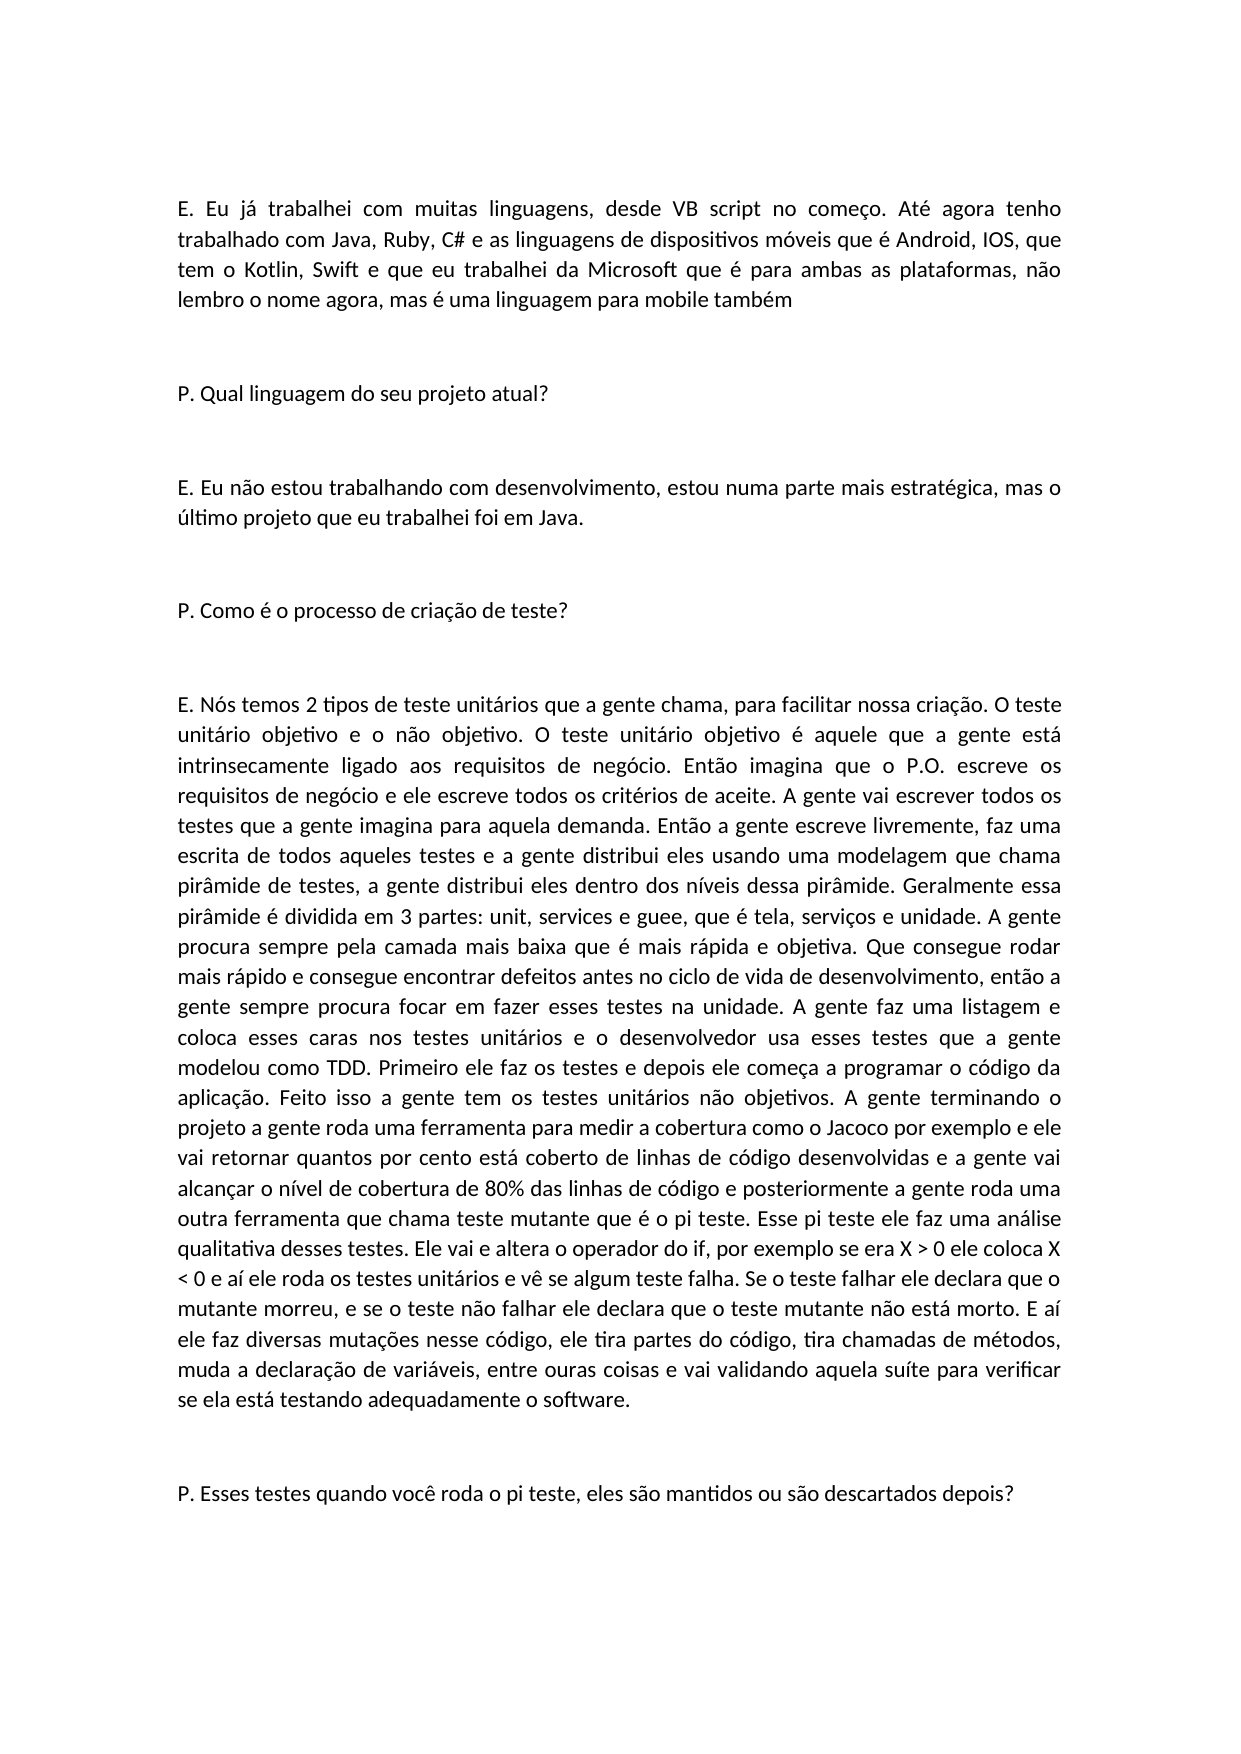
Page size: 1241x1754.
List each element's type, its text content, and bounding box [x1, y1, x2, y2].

text P. Esses testes quando você roda o pi teste, eles são mantidos ou são descartados depois? [177, 1479, 1063, 1507]
text E. Eu não estou trabalhando com desenvolvimento, estou numa parte mais estratégica, mas o último projeto que eu trabalhei foi em Java. [177, 473, 1063, 531]
text P. Como é o processo de criação de teste? [177, 597, 1063, 624]
text E. Nós temos 2 tipos de teste unitários que a gente chama, para facilitar nossa criação. O teste unitário objetivo e o não objetivo. O teste unitário objetivo é aquele que a gente está intrinsecamente ligado aos requisitos de negócio. Então imagina que o P.O. escreve os requisitos de negócio e ele escreve todos os critérios de aceite. A gente vai escrever todos os testes que a gente imagina para aquela demanda. Então a gente escreve livremente, faz uma escrita de todos aqueles testes e a gente distribui eles usando uma modelagem que chama pirâmide de testes, a gente distribui eles dentro dos níveis dessa pirâmide. Geralmente essa pirâmide é dividida em 3 partes: unit, services e guee, que é tela, serviços e unidade. A gente procura sempre pela camada mais baixa que é mais rápida e objetiva. Que consegue rodar mais rápido e consegue encontrar defeitos antes no ciclo de vida de desenvolvimento, então a gente sempre procura focar em fazer esses testes na unidade. A gente faz uma listagem e coloca esses caras nos testes unitários e o desenvolvedor usa esses testes que a gente modelou como TDD. Primeiro ele faz os testes e depois ele começa a programar o código da aplicação. Feito isso a gente tem os testes unitários não objetivos. A gente terminando o projeto a gente roda uma ferramenta para medir a cobertura como o Jacoco por exemplo e ele vai retornar quantos por cento está coberto de linhas de código desenvolvidas e a gente vai alcançar o nível de cobertura de 80% das linhas de código e posteriormente a gente roda uma outra ferramenta que chama teste mutante que é o pi teste. Esse pi teste ele faz uma análise qualitativa desses testes. Ele vai e altera o operador do if, por exemplo se era X > 0 ele coloca X < 0 e aí ele roda os testes unitários e vê se algum teste falha. Se o teste falhar ele declara que o mutante morreu, e se o teste não falhar ele declara que o teste mutante não está morto. E aí ele faz diversas mutações nesse código, ele tira partes do código, tira chamadas de métodos, muda a declaração de variáveis, entre ouras coisas e vai validando aquela suíte para verificar se ela está testando adequadamente o software. [177, 690, 1063, 1413]
text E. Eu já trabalhei com muitas linguagens, desde VB script no começo. Até agora tenho trabalhado com Java, Ruby, C# e as linguagens de dispositivos móveis que é Android, IOS, que tem o Kotlin, Swift e que eu trabalhei da Microsoft que é para ambas as plataformas, não lembro o nome agora, mas é uma linguagem para mobile também [177, 194, 1063, 313]
text P. Qual linguagem do seu projeto atual? [177, 379, 1063, 407]
